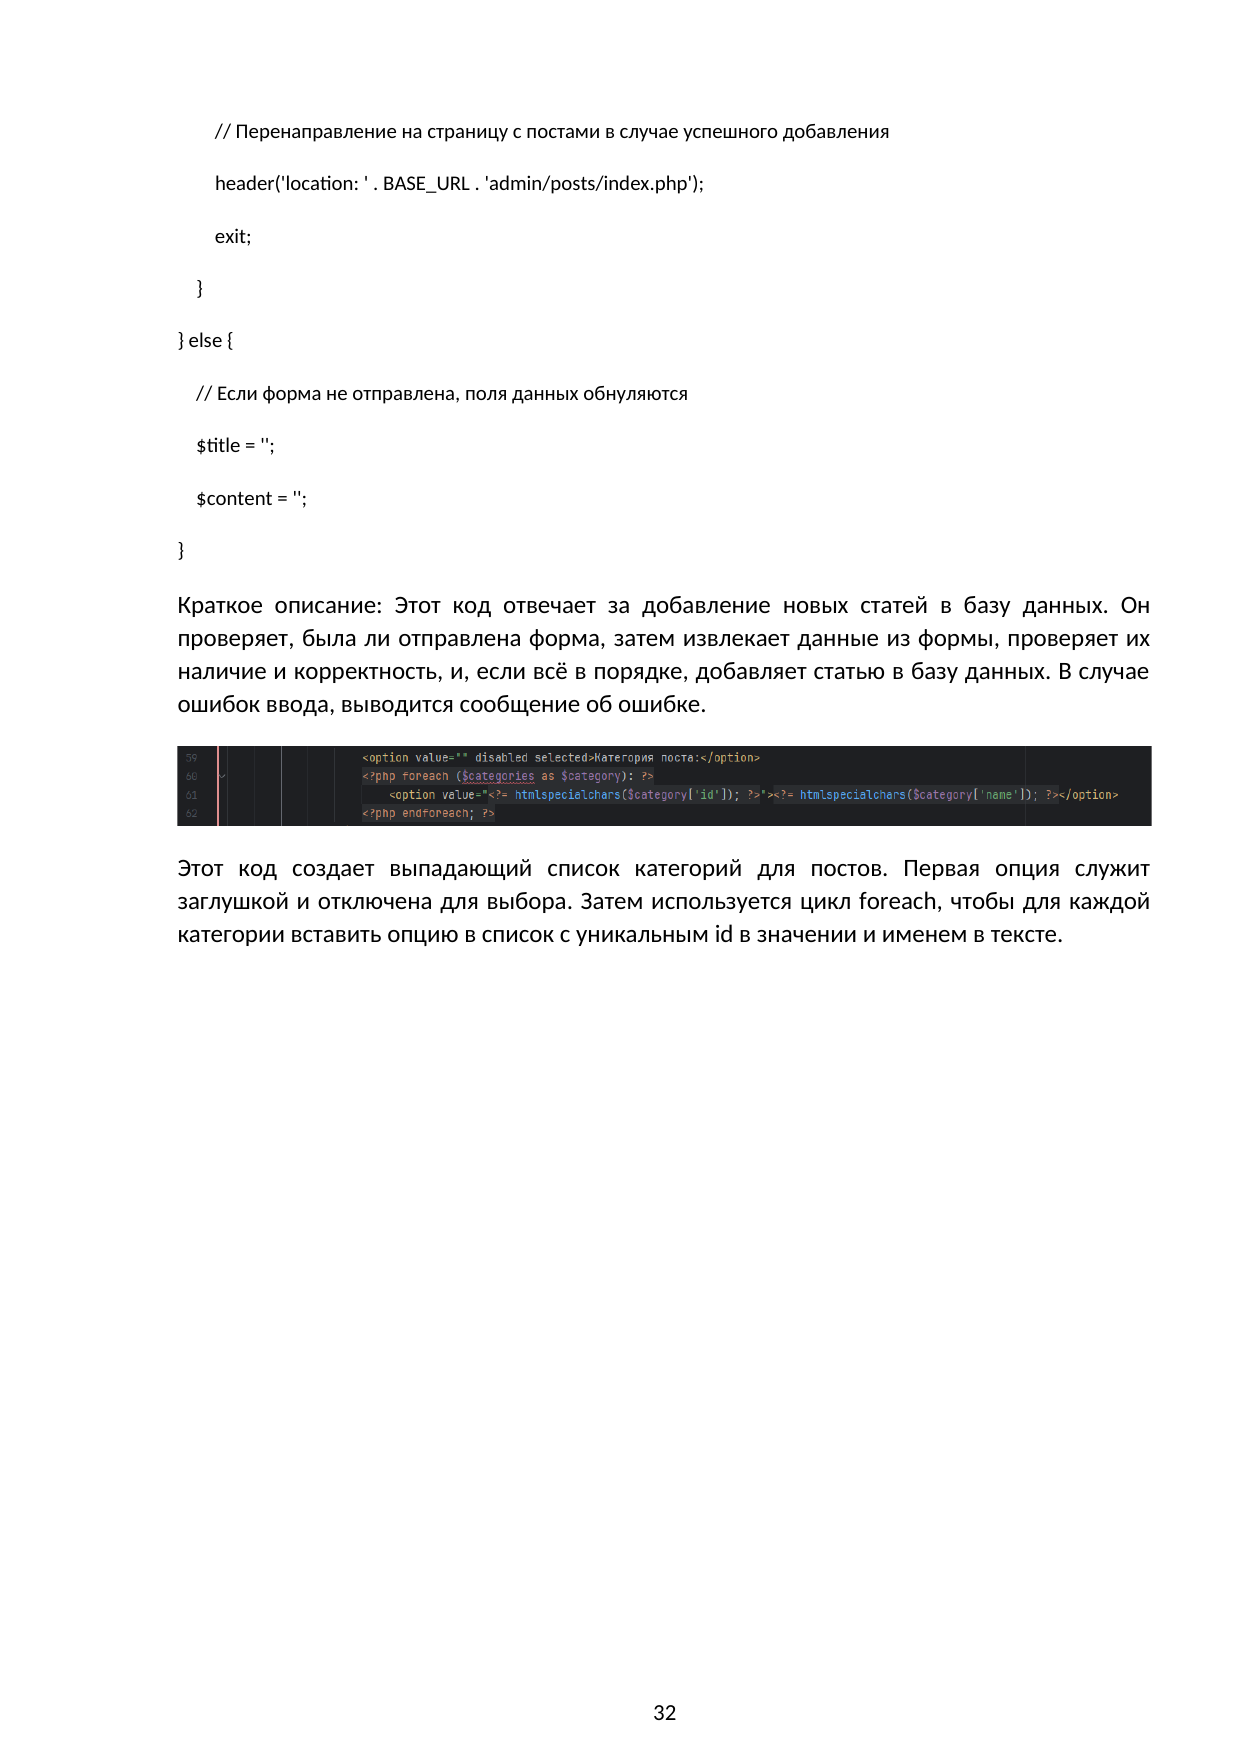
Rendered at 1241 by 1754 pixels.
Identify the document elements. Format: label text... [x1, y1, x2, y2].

text header('location: ' . BASE_URL . 'admin/posts/index.php'); [177, 171, 1152, 196]
text exit; [177, 223, 1152, 248]
text } else { [177, 328, 1152, 353]
text } [177, 537, 1152, 563]
text $title = ''; [177, 432, 1152, 458]
text } [177, 275, 1152, 301]
text $content = ''; [177, 485, 1152, 510]
text // Если форма не отправлена, поля данных обнуляются [177, 380, 1152, 406]
text Этот код создает выпадающий список категорий для постов. Первая опция служит заглушкой и отключена для выбора. Затем используется цикл foreach, чтобы для каждой категории вставить опцию в список с уникальным id в значении и именем в тексте. [177, 852, 1152, 949]
text Краткое описание: Этот код отвечает за добавление новых статей в базу данных. Он проверяет, была ли отправлена форма, затем извлекает данные из формы, проверяет их наличие и корректность, и, если всё в порядке, добавляет статью в базу данных. В случае ошибок ввода, выводится сообщение об ошибке. [177, 590, 1152, 719]
picture [177, 746, 1152, 826]
text // Перенаправление на страницу с постами в случае успешного добавления [177, 118, 1152, 143]
